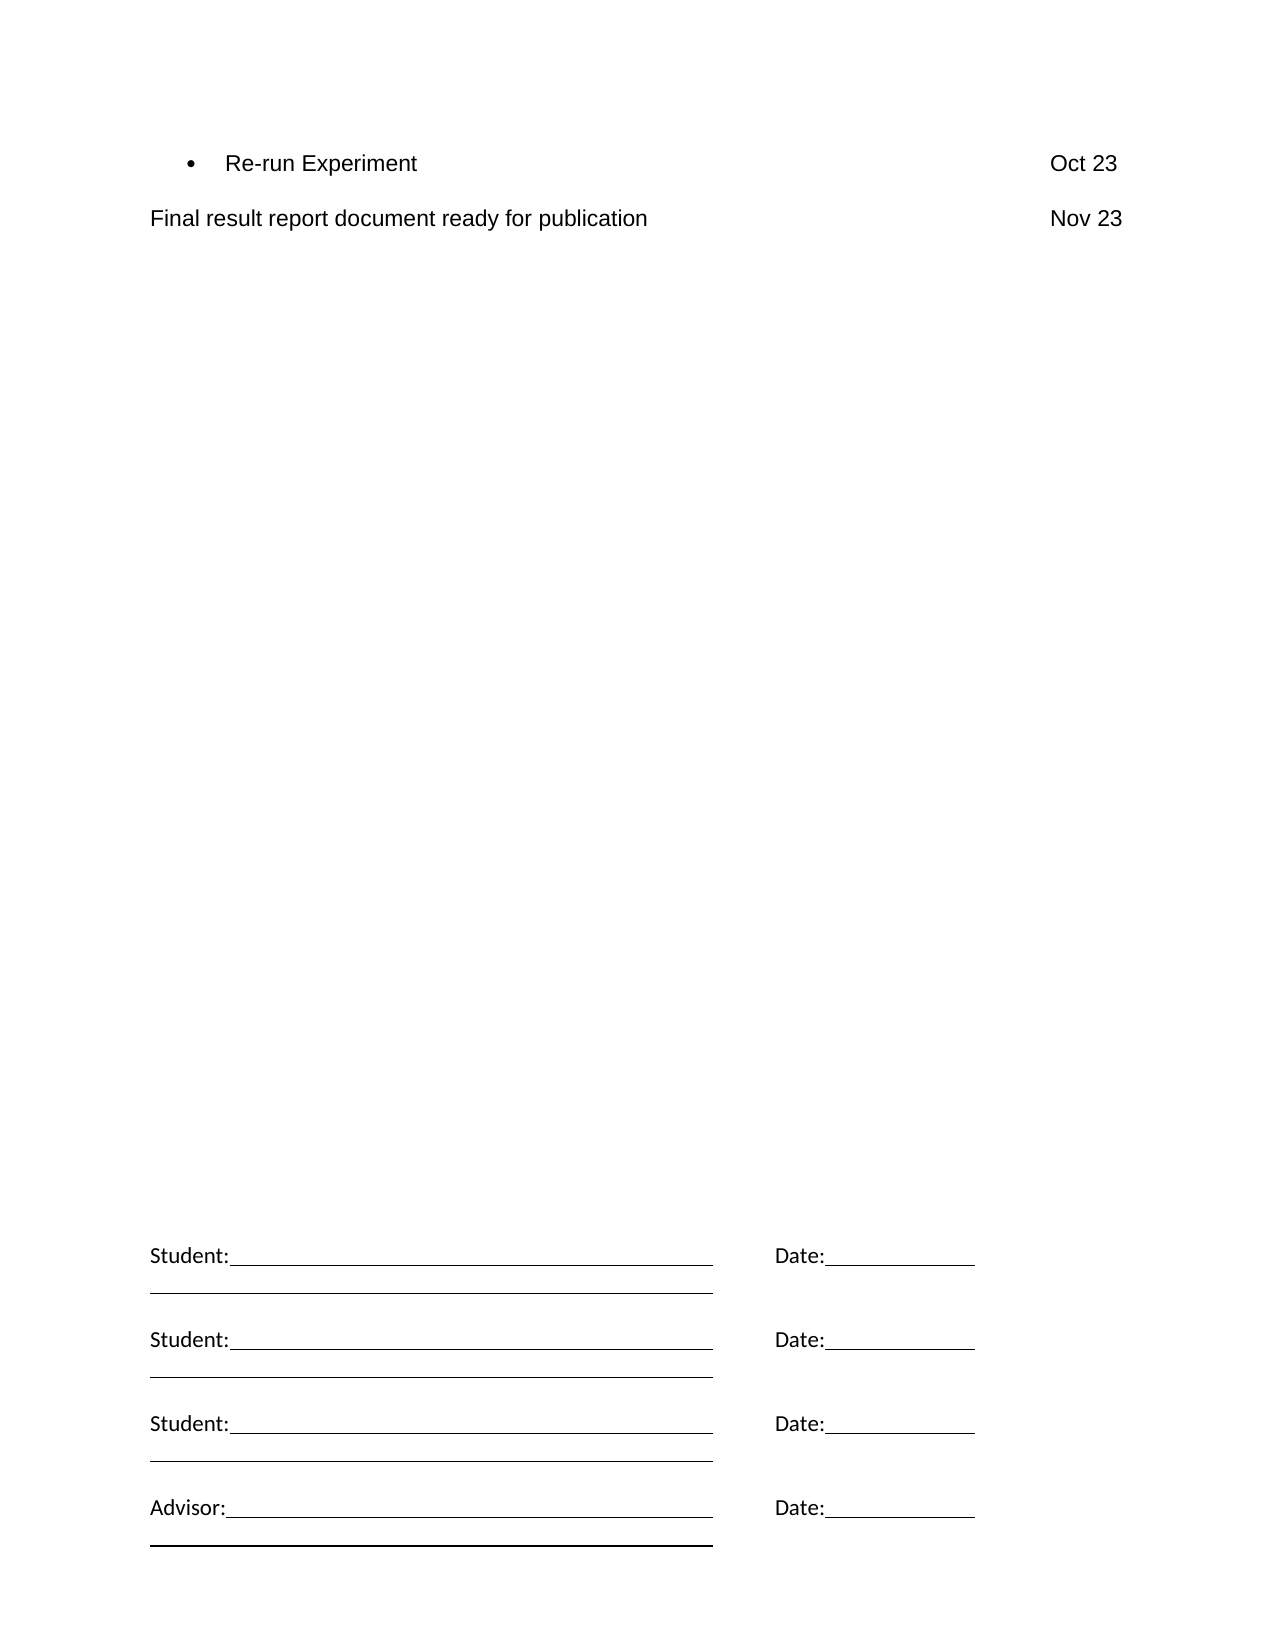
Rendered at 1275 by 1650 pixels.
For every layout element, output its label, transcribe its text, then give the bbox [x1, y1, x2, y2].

list Re-run Experiment Oct 23 [187, 150, 1125, 176]
text Final result report document ready for publication Nov 23 [150, 205, 1125, 231]
